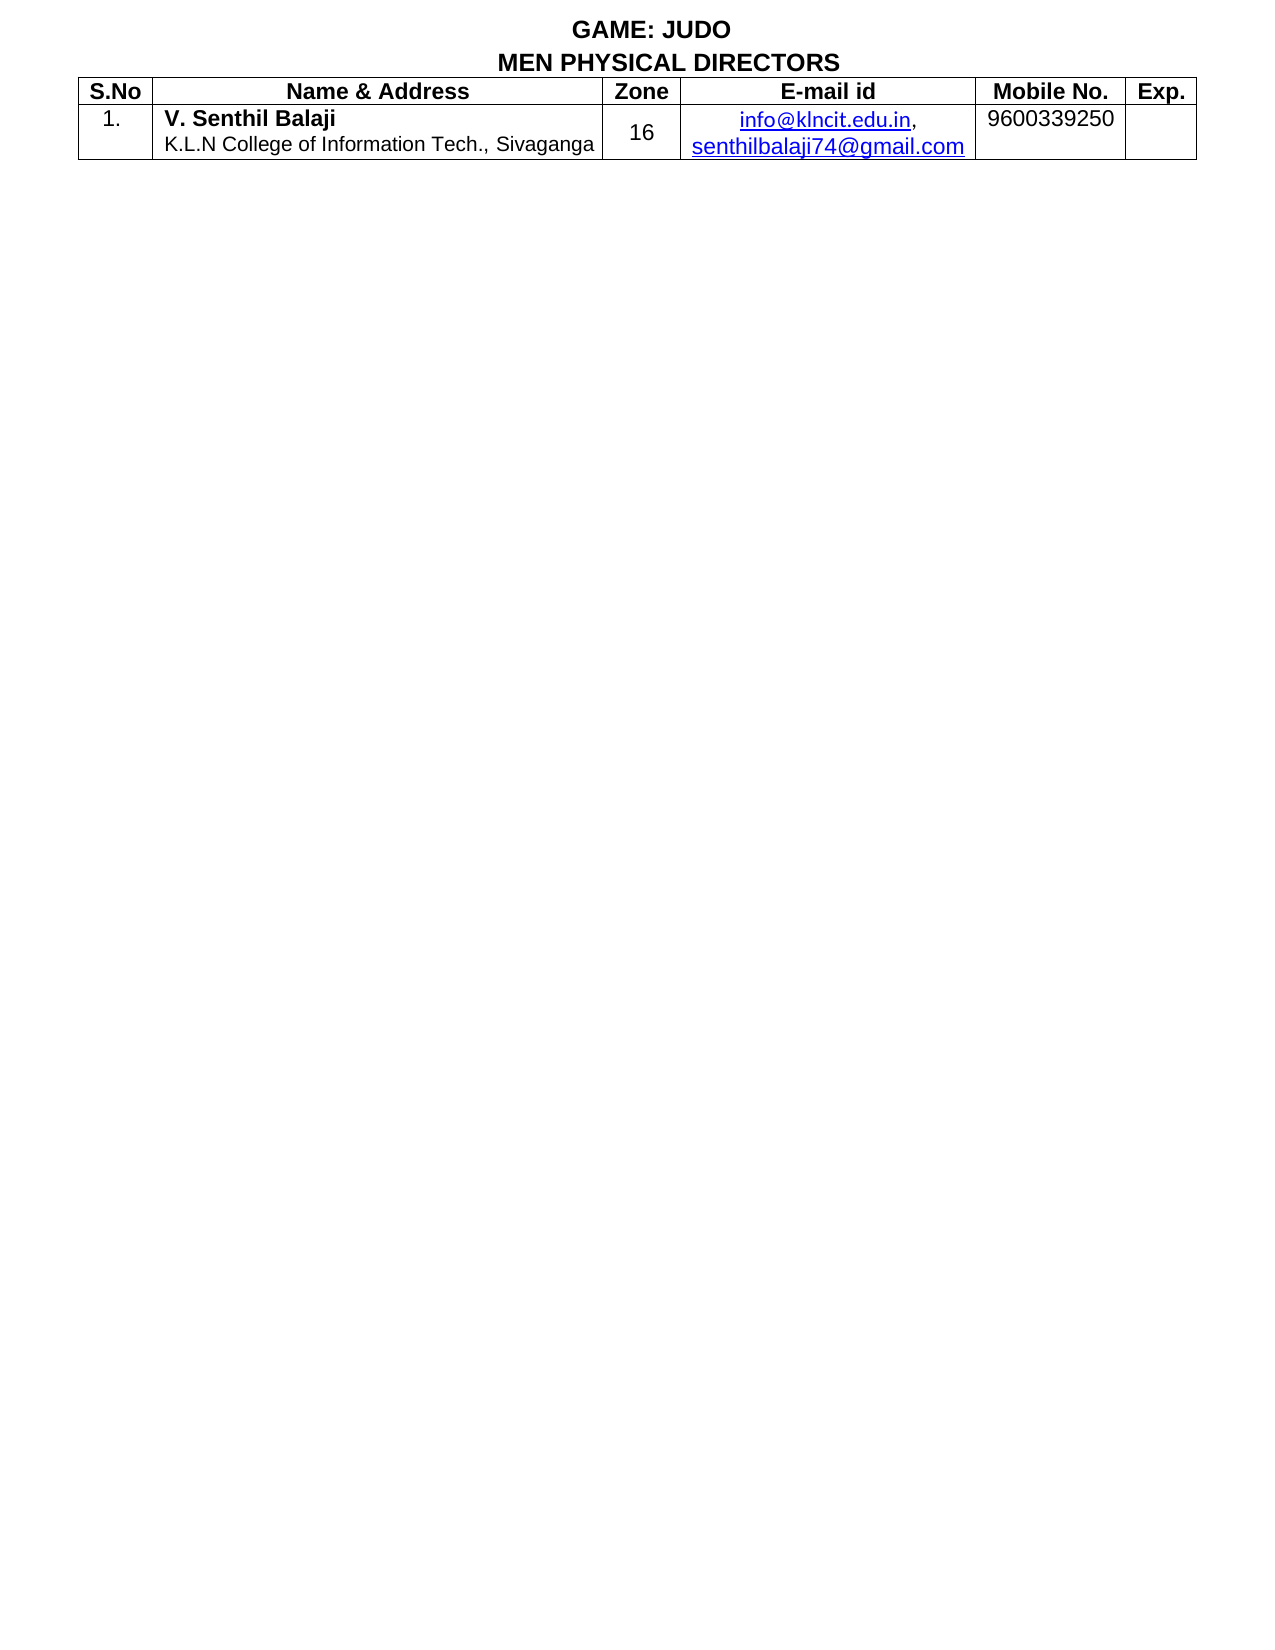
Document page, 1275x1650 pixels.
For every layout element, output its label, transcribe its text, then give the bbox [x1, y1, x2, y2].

text GAME: JUDO [497, 15, 1228, 43]
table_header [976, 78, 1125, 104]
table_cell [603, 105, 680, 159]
text MEN PHYSICAL DIRECTORS [459, 48, 1228, 77]
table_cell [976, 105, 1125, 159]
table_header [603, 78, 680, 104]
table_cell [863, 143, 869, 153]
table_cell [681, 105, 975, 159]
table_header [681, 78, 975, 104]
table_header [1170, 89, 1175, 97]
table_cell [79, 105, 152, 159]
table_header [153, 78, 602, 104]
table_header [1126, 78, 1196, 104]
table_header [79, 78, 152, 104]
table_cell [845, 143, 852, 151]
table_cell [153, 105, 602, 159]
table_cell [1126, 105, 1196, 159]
